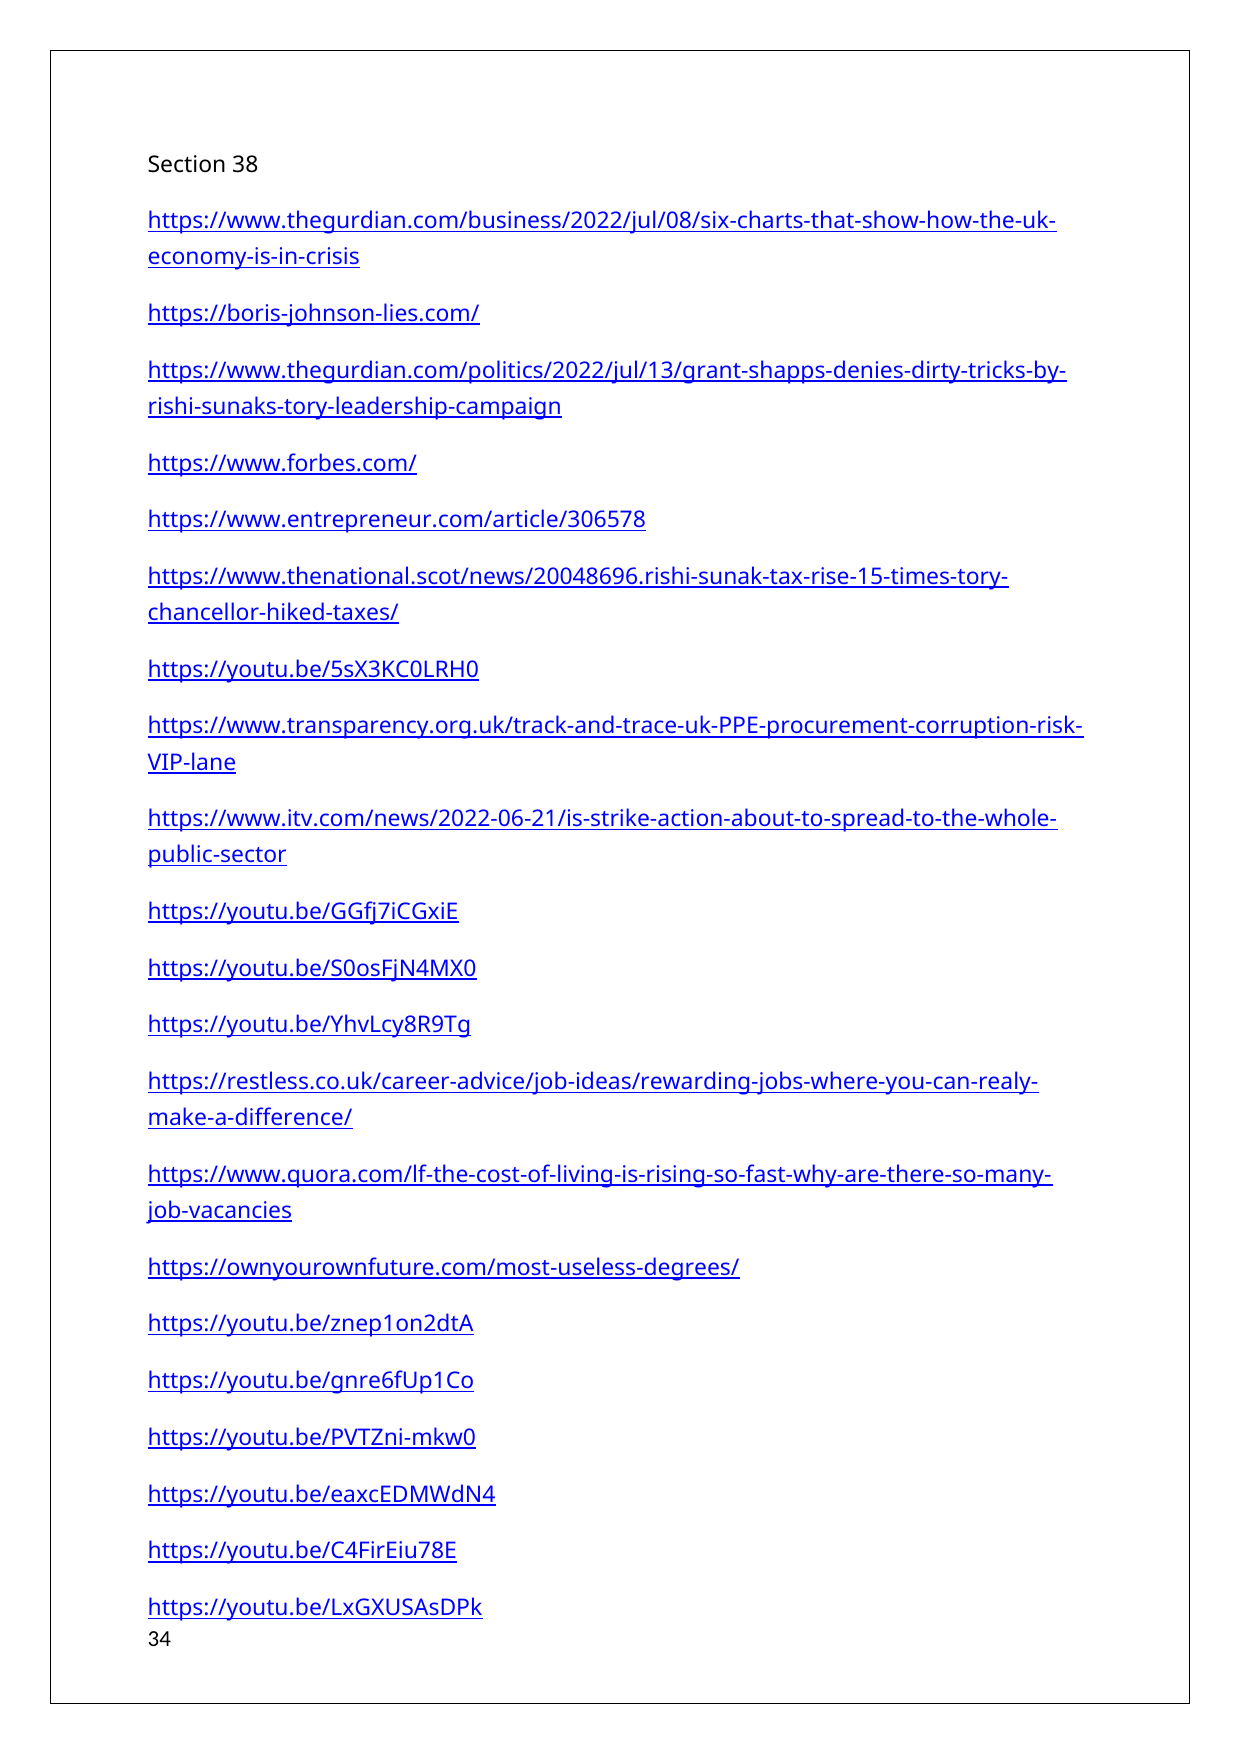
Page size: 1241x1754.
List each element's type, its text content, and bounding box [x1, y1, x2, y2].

text Section 38 [147, 147, 1093, 179]
text https://www.itv.com/news/2022-06-21/is-strike-action-about-to-spread-to-the-whole-public-sector [147, 802, 1093, 869]
text https://www.thenational.scot/news/20048696.rishi-sunak-tax-rise-15-times-tory-chancellor-hiked-taxes/ [147, 560, 1093, 627]
text https://youtu.be/LxGXUSAsDPk [147, 1591, 1093, 1622]
text https://www.thegurdian.com/business/2022/jul/08/six-charts-that-show-how-the-uk-economy-is-in-crisis [147, 204, 1093, 271]
text https://youtu.be/znep1on2dtA [147, 1307, 1093, 1339]
text https://boris-johnson-lies.com/ [147, 297, 1093, 328]
text https://youtu.be/GGfj7iCGxiE [147, 895, 1093, 926]
text https://ownyourownfuture.com/most-useless-degrees/ [147, 1251, 1093, 1282]
text https://youtu.be/S0osFjN4MX0 [147, 952, 1093, 983]
text https://www.transparency.org.uk/track-and-trace-uk-PPE-procurement-corruption-risk-VIP-lane [147, 709, 1093, 777]
text https://www.entrepreneur.com/article/306578 [147, 503, 1093, 534]
text https://youtu.be/eaxcEDMWdN4 [147, 1478, 1093, 1509]
text https://www.thegurdian.com/politics/2022/jul/13/grant-shapps-denies-dirty-tricks-by-rishi-sunaks-tory-leadership-campaign [147, 354, 1093, 421]
text https://youtu.be/gnre6fUp1Co [147, 1364, 1093, 1395]
text https://youtu.be/C4FirEiu78E [147, 1534, 1093, 1566]
text https://www.quora.com/lf-the-cost-of-living-is-rising-so-fast-why-are-there-so-many-job-vacancies [147, 1158, 1093, 1225]
text https://youtu.be/5sX3KC0LRH0 [147, 653, 1093, 684]
text https://restless.co.uk/career-advice/job-ideas/rewarding-jobs-where-you-can-realy-make-a-difference/ [147, 1065, 1093, 1132]
text https://youtu.be/PVTZni-mkw0 [147, 1421, 1093, 1452]
text https://youtu.be/YhvLcy8R9Tg [147, 1008, 1093, 1040]
text https://www.forbes.com/ [147, 446, 1093, 478]
